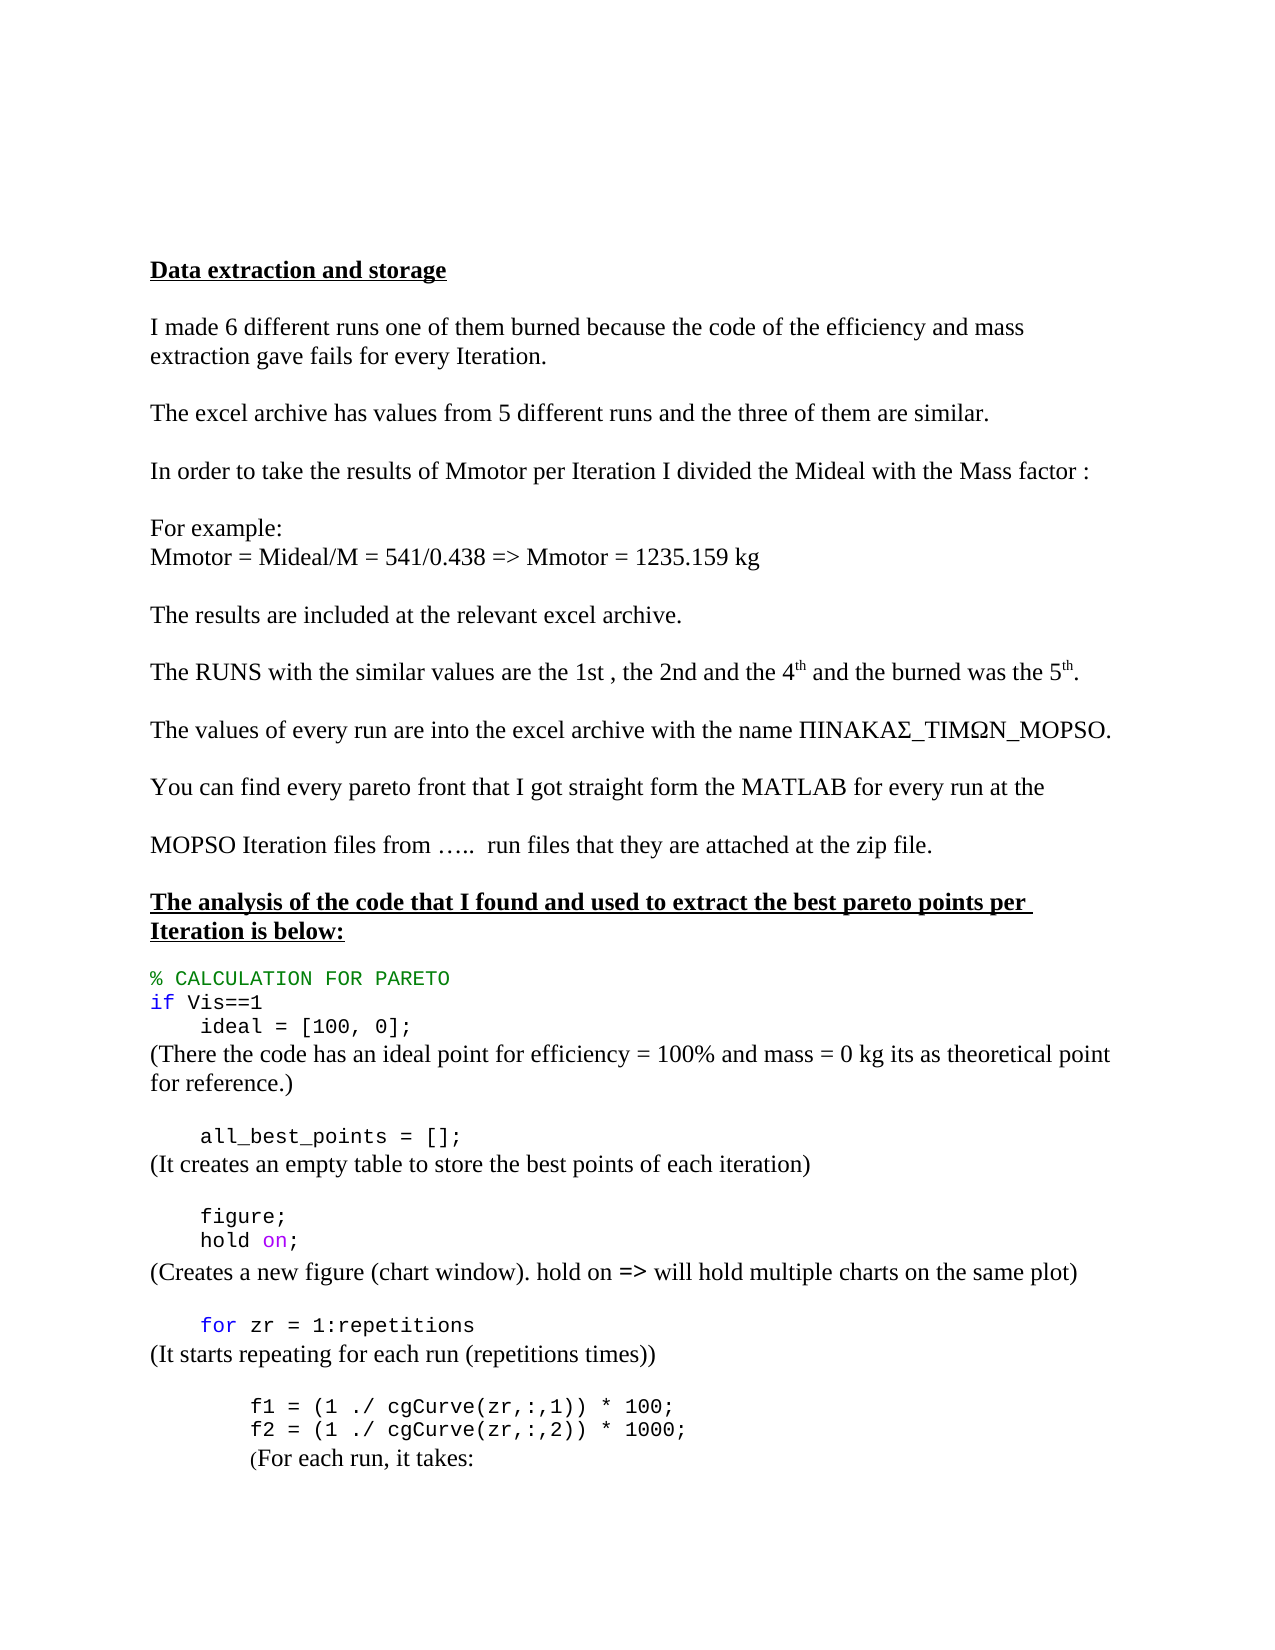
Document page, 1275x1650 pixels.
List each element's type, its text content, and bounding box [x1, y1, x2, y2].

text (There the code has an ideal point for efficiency = 100% and mass = 0 kg its as theoretical point for reference.) [150, 1039, 1125, 1097]
text % CALCULATION FOR PARETO [150, 968, 1125, 992]
text The RUNS with the similar values are the 1st , the 2nd and the 4th and the burned was the 5th. [150, 657, 1125, 686]
text (It creates an empty table to store the best points of each iteration) [150, 1149, 1125, 1178]
text (For each run, it takes: [150, 1443, 1125, 1472]
text f1 = (1 ./ cgCurve(zr,:,1)) * 100; [150, 1396, 1125, 1419]
text The excel archive has values from 5 different runs and the three of them are similar. [150, 398, 1125, 427]
text (It starts repeating for each run (repetitions times)) [150, 1339, 1125, 1368]
text all_best_points = []; [150, 1126, 1125, 1149]
text f2 = (1 ./ cgCurve(zr,:,2)) * 1000; [150, 1419, 1125, 1443]
text The analysis of the code that I found and used to extract the best pareto points per Iteration is below: [150, 887, 1125, 945]
text (Creates a new figure (chart window). hold on => will hold multiple charts on the same plot) [150, 1253, 1125, 1287]
text I made 6 different runs one of them burned because the code of the efficiency and mass extraction gave fails for every Iteration. [150, 312, 1125, 370]
text figure; [150, 1206, 1125, 1230]
text if Vis==1 [150, 992, 1125, 1016]
text hold on; [150, 1230, 1125, 1253]
text In order to take the results of Mmotor per Iteration I divided the Mideal with the Mass factor : [150, 456, 1125, 485]
text Data extraction and storage [150, 255, 1125, 283]
text For example: [150, 513, 1125, 542]
text The values of every run are into the excel archive with the name ΠΙΝΑΚΑΣ_ΤΙΜΩΝ_MOPSO. [150, 715, 1125, 743]
text Mmotor = Mideal/M = 541/0.438 => Mmotor = 1235.159 kg [150, 542, 1125, 571]
text MOPSO Iteration files from ….. run files that they are attached at the zip file. [150, 830, 1125, 858]
text ideal = [100, 0]; [150, 1016, 1125, 1039]
text You can find every pareto front that I got straight form the MATLAB for every run at the [150, 772, 1125, 801]
text for zr = 1:repetitions [150, 1315, 1125, 1339]
text The results are included at the relevant excel archive. [150, 600, 1125, 628]
